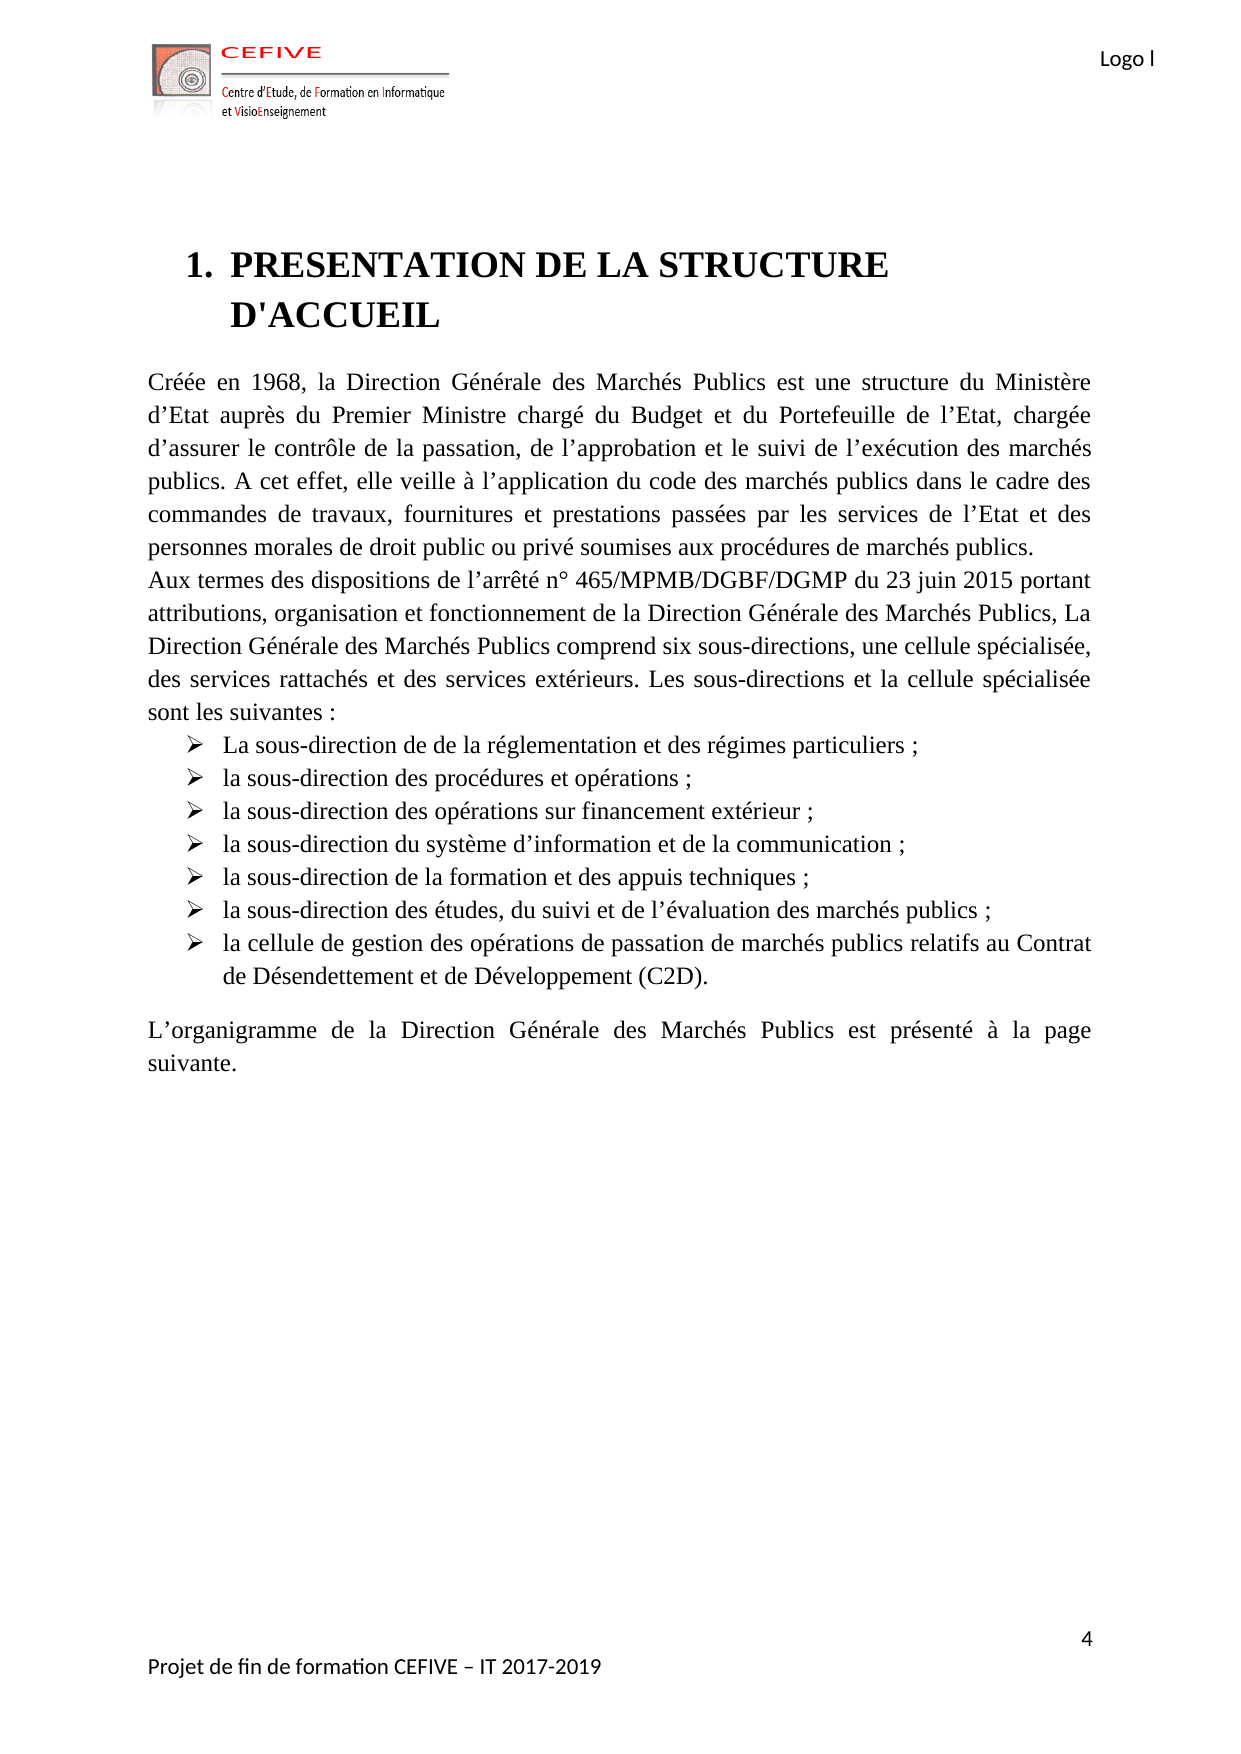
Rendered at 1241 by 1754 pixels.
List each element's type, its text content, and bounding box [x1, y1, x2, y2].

list la sous-direction des études, du suivi et de l’évaluation des marchés publics ; [185, 895, 1092, 924]
list la sous-direction de la formation et des appuis techniques ; [185, 862, 1092, 891]
list la sous-direction du système d’information et de la communication ; [185, 829, 1092, 858]
text L’organigramme de la Direction Générale des Marchés Publics est présenté à la page suivante. [148, 1015, 1092, 1077]
picture [148, 35, 455, 123]
list la sous-direction des procédures et opérations ; [185, 763, 1092, 792]
list La sous-direction de de la réglementation et des régimes particuliers ; [185, 730, 1092, 759]
list la cellule de gestion des opérations de passation de marchés publics relatifs au Contrat de Désendettement et de Développement (C2D). [185, 928, 1092, 990]
text Créée en 1968, la Direction Générale des Marchés Publics est une structure du Ministère d’Etat auprès du Premier Ministre chargé du Budget et du Portefeuille de l’Etat, chargée d’assurer le contrôle de la passation, de l’approbation et le suivi de l’exécution des marchés publics. A cet effet, elle veille à l’application du code des marchés publics dans le cadre des commandes de travaux, fournitures et prestations passées par les services de l’Etat et des personnes morales de droit public ou privé soumises aux procédures de marchés publics. [148, 367, 1092, 561]
list la sous-direction des opérations sur financement extérieur ; [185, 796, 1092, 825]
subtitle PRESENTATION DE LA STRUCTURE D'ACCUEIL [185, 243, 1092, 335]
text Aux termes des dispositions de l’arrêté n° 465/MPMB/DGBF/DGMP du 23 juin 2015 portant attributions, organisation et fonctionnement de la Direction Générale des Marchés Publics, La Direction Générale des Marchés Publics comprend six sous-directions, une cellule spécialisée, des services rattachés et des services extérieurs. Les sous-directions et la cellule spécialisée sont les suivantes : [148, 565, 1092, 726]
